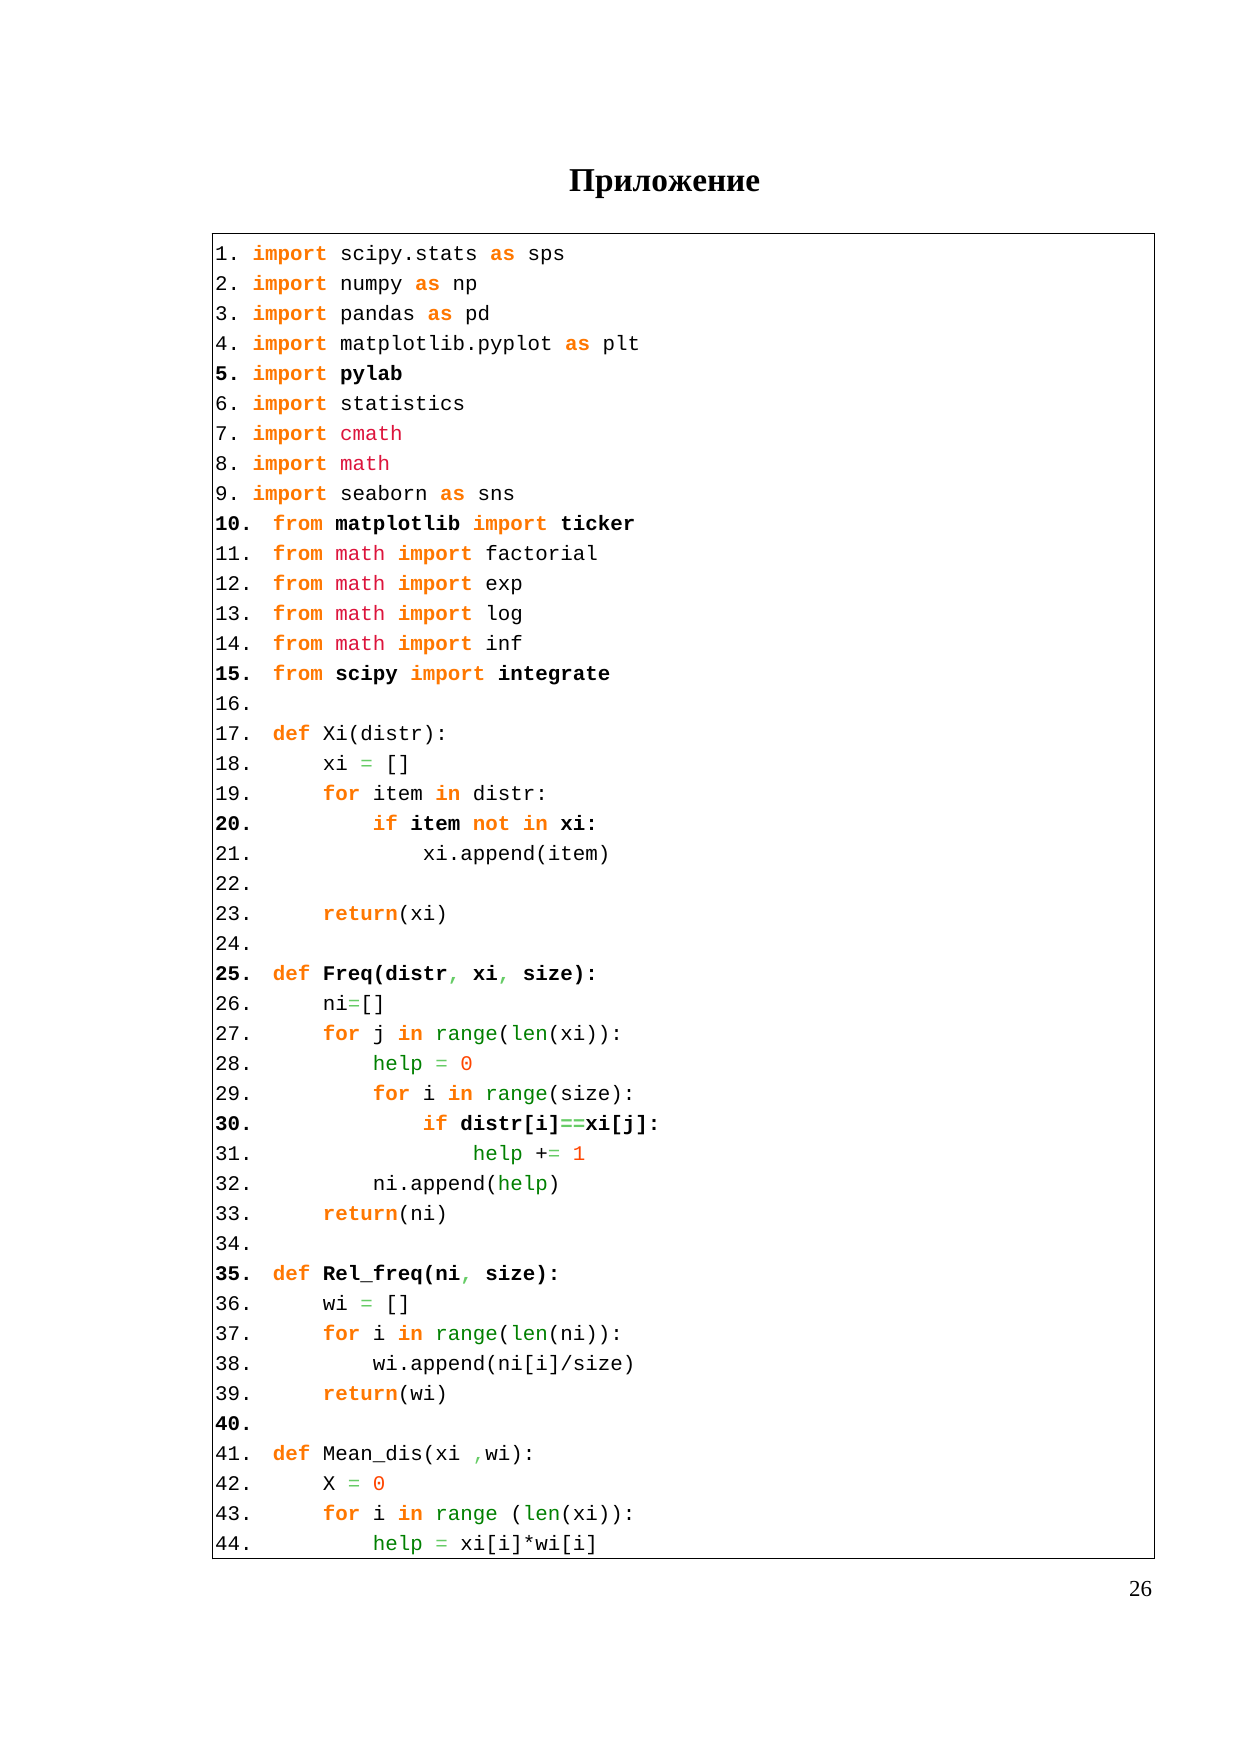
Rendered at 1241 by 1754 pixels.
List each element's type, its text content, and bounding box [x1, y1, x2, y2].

list help = 0 [213, 1043, 1154, 1073]
list import pandas as pd [213, 293, 1154, 323]
list def Rel_freq(ni, size): [213, 1253, 1154, 1283]
list return(wi) [213, 1373, 1154, 1406]
list return(ni) [213, 1193, 1154, 1226]
list import math [213, 443, 1154, 473]
list xi.append(item) [213, 833, 1154, 866]
list wi = [] [213, 1283, 1154, 1313]
list if distr[i]==xi[j]: [213, 1103, 1154, 1133]
list help = xi[i]*wi[i] [213, 1523, 1154, 1558]
list import seaborn as sns [213, 473, 1154, 503]
list wi.append(ni[i]/size) [213, 1343, 1154, 1373]
subtitle Приложение [177, 160, 1152, 198]
list def Freq(distr, xi, size): [213, 953, 1154, 983]
list xi = [] [213, 743, 1154, 773]
list def Xi(distr): [213, 713, 1154, 743]
list from scipy import integrate [213, 653, 1154, 686]
list return(xi) [213, 893, 1154, 926]
list from math import exp [213, 563, 1154, 593]
list for j in range(len(xi)): [213, 1013, 1154, 1043]
list import scipy.stats as sps [213, 234, 1154, 263]
list import statistics [213, 383, 1154, 413]
list for i in range(size): [213, 1073, 1154, 1103]
list def Mean_dis(xi ,wi): [213, 1433, 1154, 1463]
list import numpy as np [213, 263, 1154, 293]
list import matplotlib.pyplot as plt [213, 323, 1154, 353]
list help += 1 [213, 1133, 1154, 1163]
list from math import factorial [213, 533, 1154, 563]
list from math import log [213, 593, 1154, 623]
list ni=[] [213, 983, 1154, 1013]
list import cmath [213, 413, 1154, 443]
list for i in range (len(xi)): [213, 1493, 1154, 1523]
list for i in range(len(ni)): [213, 1313, 1154, 1343]
list from math import inf [213, 623, 1154, 653]
list from matplotlib import ticker [213, 503, 1154, 533]
list X = 0 [213, 1463, 1154, 1493]
list import pylab [213, 353, 1154, 383]
list for item in distr: [213, 773, 1154, 803]
list if item not in xi: [213, 803, 1154, 833]
list ni.append(help) [213, 1163, 1154, 1193]
